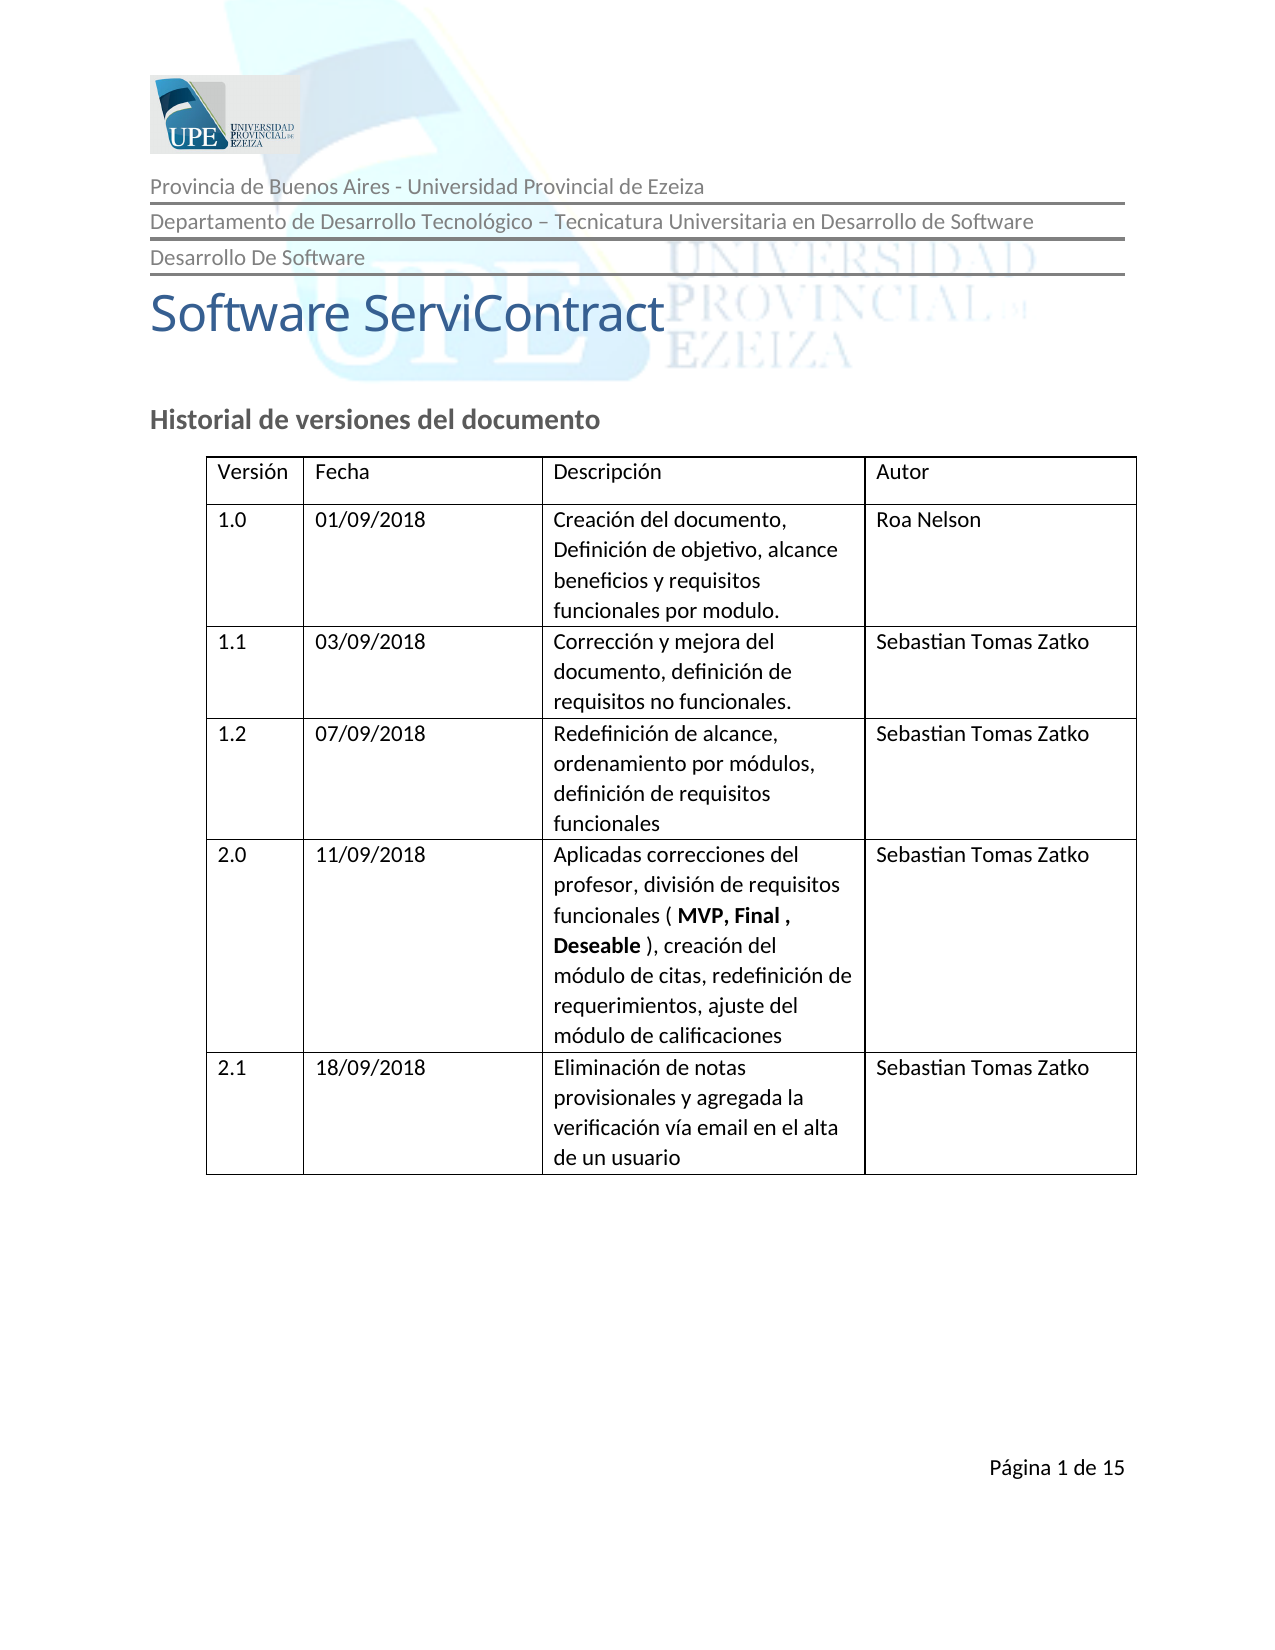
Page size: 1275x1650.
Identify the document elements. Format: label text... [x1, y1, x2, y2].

table_cell Sebastian Tomas Zatko [866, 840, 1136, 1052]
table_cell 01/09/2018 [304, 505, 542, 626]
table_cell 2.0 [207, 840, 303, 1052]
table_cell 1.1 [207, 627, 303, 718]
table_cell 18/09/2018 [304, 1053, 542, 1173]
picture [150, 75, 300, 154]
table_cell 2.1 [207, 1053, 303, 1173]
table_cell Creación del documento, Definición de objetivo, alcance beneficios y requisitos funcionales por modulo. [543, 505, 864, 626]
table_cell 07/09/2018 [304, 719, 542, 839]
table_header Versión [207, 458, 303, 504]
table_cell 1.2 [207, 719, 303, 839]
table_cell Roa Nelson [866, 505, 1136, 626]
table_cell Eliminación de notas provisionales y agregada la verificación vía email en el alta de un usuario [543, 1053, 864, 1173]
table_header Fecha [304, 458, 542, 504]
table_cell Sebastian Tomas Zatko [866, 627, 1136, 718]
title Software ServiContract [150, 278, 1125, 346]
table_cell 1.0 [207, 505, 303, 626]
table_cell 03/09/2018 [304, 627, 542, 718]
table_header Autor [866, 458, 1136, 504]
table_cell Corrección y mejora del documento, definición de requisitos no funcionales. [543, 627, 864, 718]
table_cell Sebastian Tomas Zatko [866, 1053, 1136, 1173]
table_header Descripción [543, 458, 864, 504]
table_cell 11/09/2018 [304, 840, 542, 1052]
text Historial de versiones del documento [150, 401, 1125, 437]
table_cell Redefinición de alcance, ordenamiento por módulos, definición de requisitos funcionales [543, 719, 864, 839]
table_cell Sebastian Tomas Zatko [866, 719, 1136, 839]
table_cell Aplicadas correcciones del profesor, división de requisitos funcionales ( MVP, Final , Deseable ), creación del módulo de citas, redefinición de requerimientos, ajuste del módulo de calificaciones [543, 840, 864, 1052]
